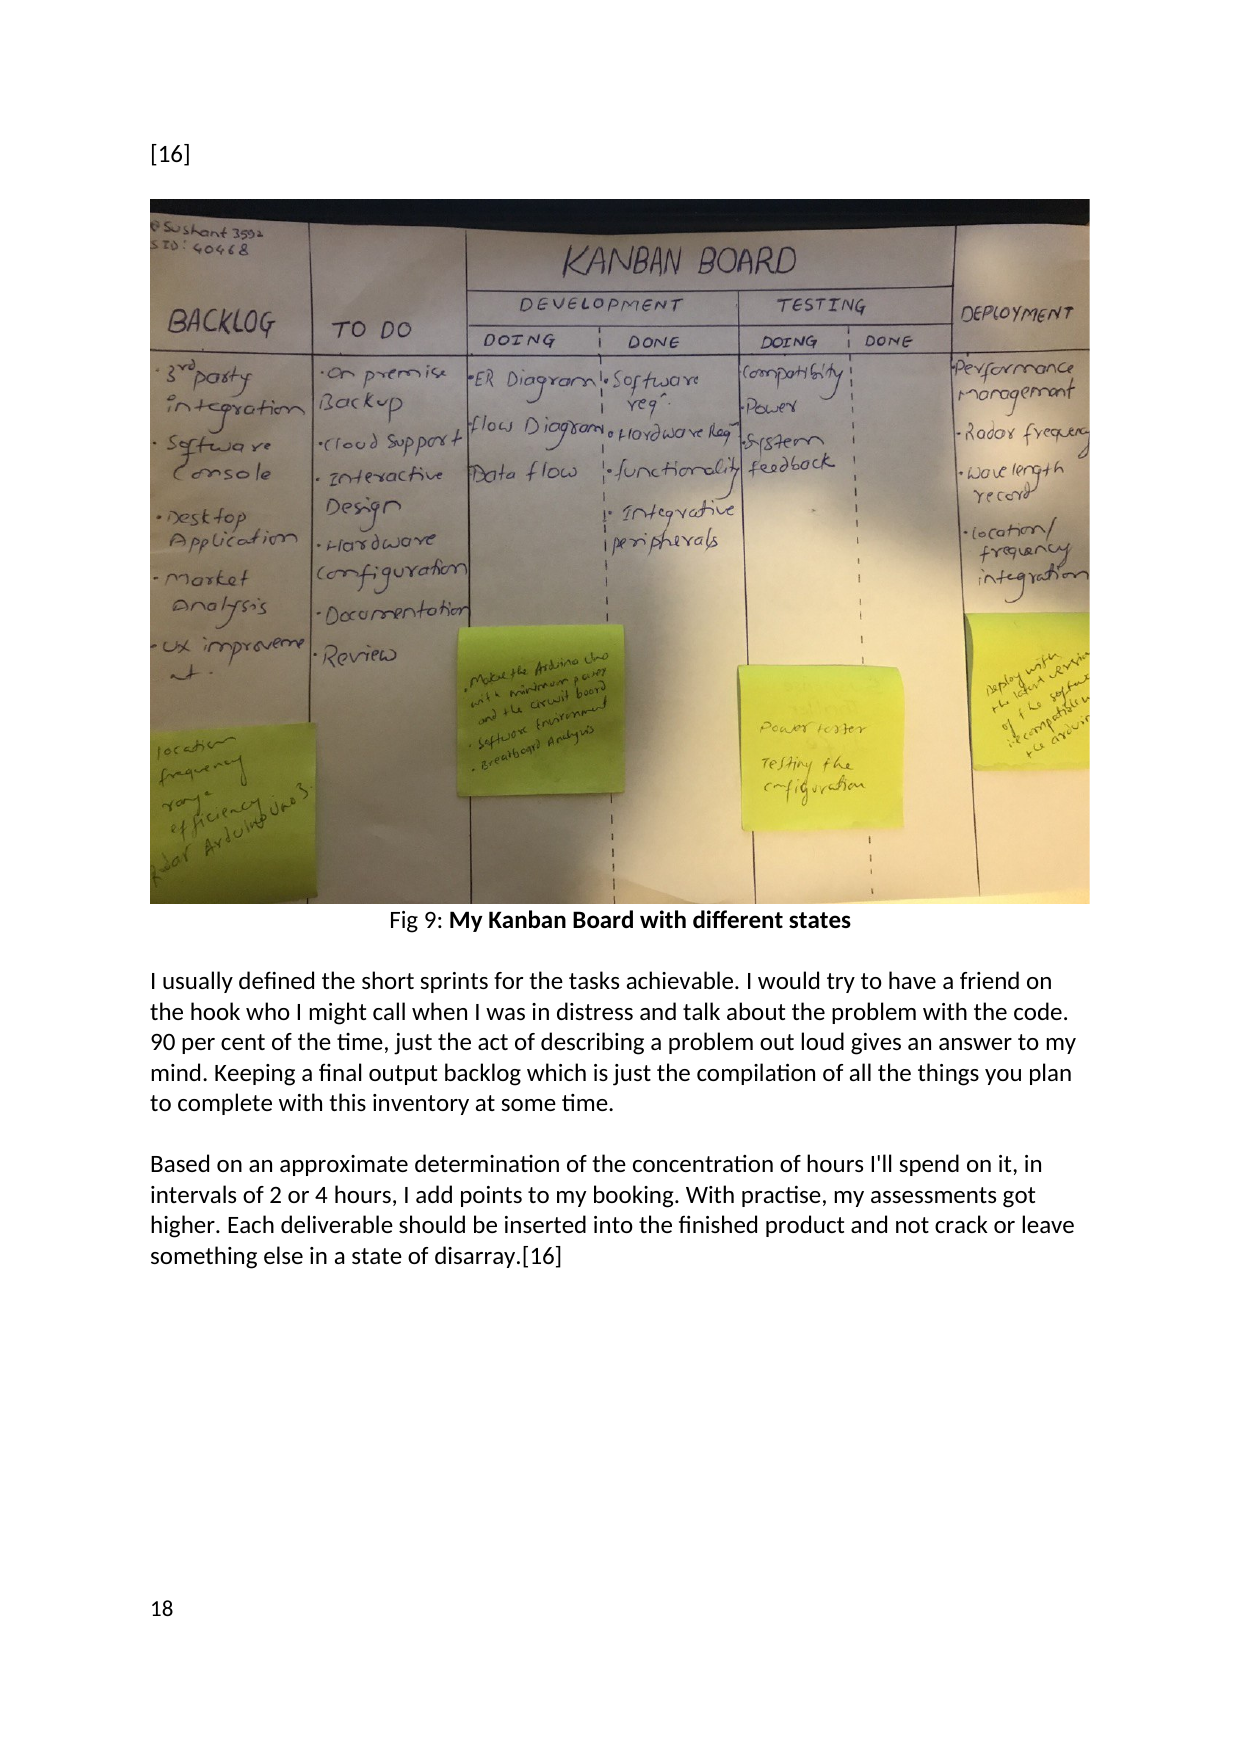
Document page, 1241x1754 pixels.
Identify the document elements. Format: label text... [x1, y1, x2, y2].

picture [150, 199, 1090, 904]
text [16] [150, 138, 1090, 169]
text Based on an approximate determination of the concentration of hours I'll spend on it, in intervals of 2 or 4 hours, I add points to my booking. With practise, my assessments got higher. Each deliverable should be inserted into the finished product and not crack or leave something else in a state of disarray.[16] [150, 1148, 1090, 1270]
text I usually defined the short sprints for the tasks achievable. I would try to have a friend on the hook who I might call when I was in distress and talk about the problem with the code. 90 per cent of the time, just the act of describing a problem out loud gives an answer to my mind. Keeping a final output backlog which is just the compilation of all the things you plan to complete with this inventory at some time. [150, 965, 1090, 1118]
text Fig 9: My Kanban Board with different states [150, 904, 1090, 934]
